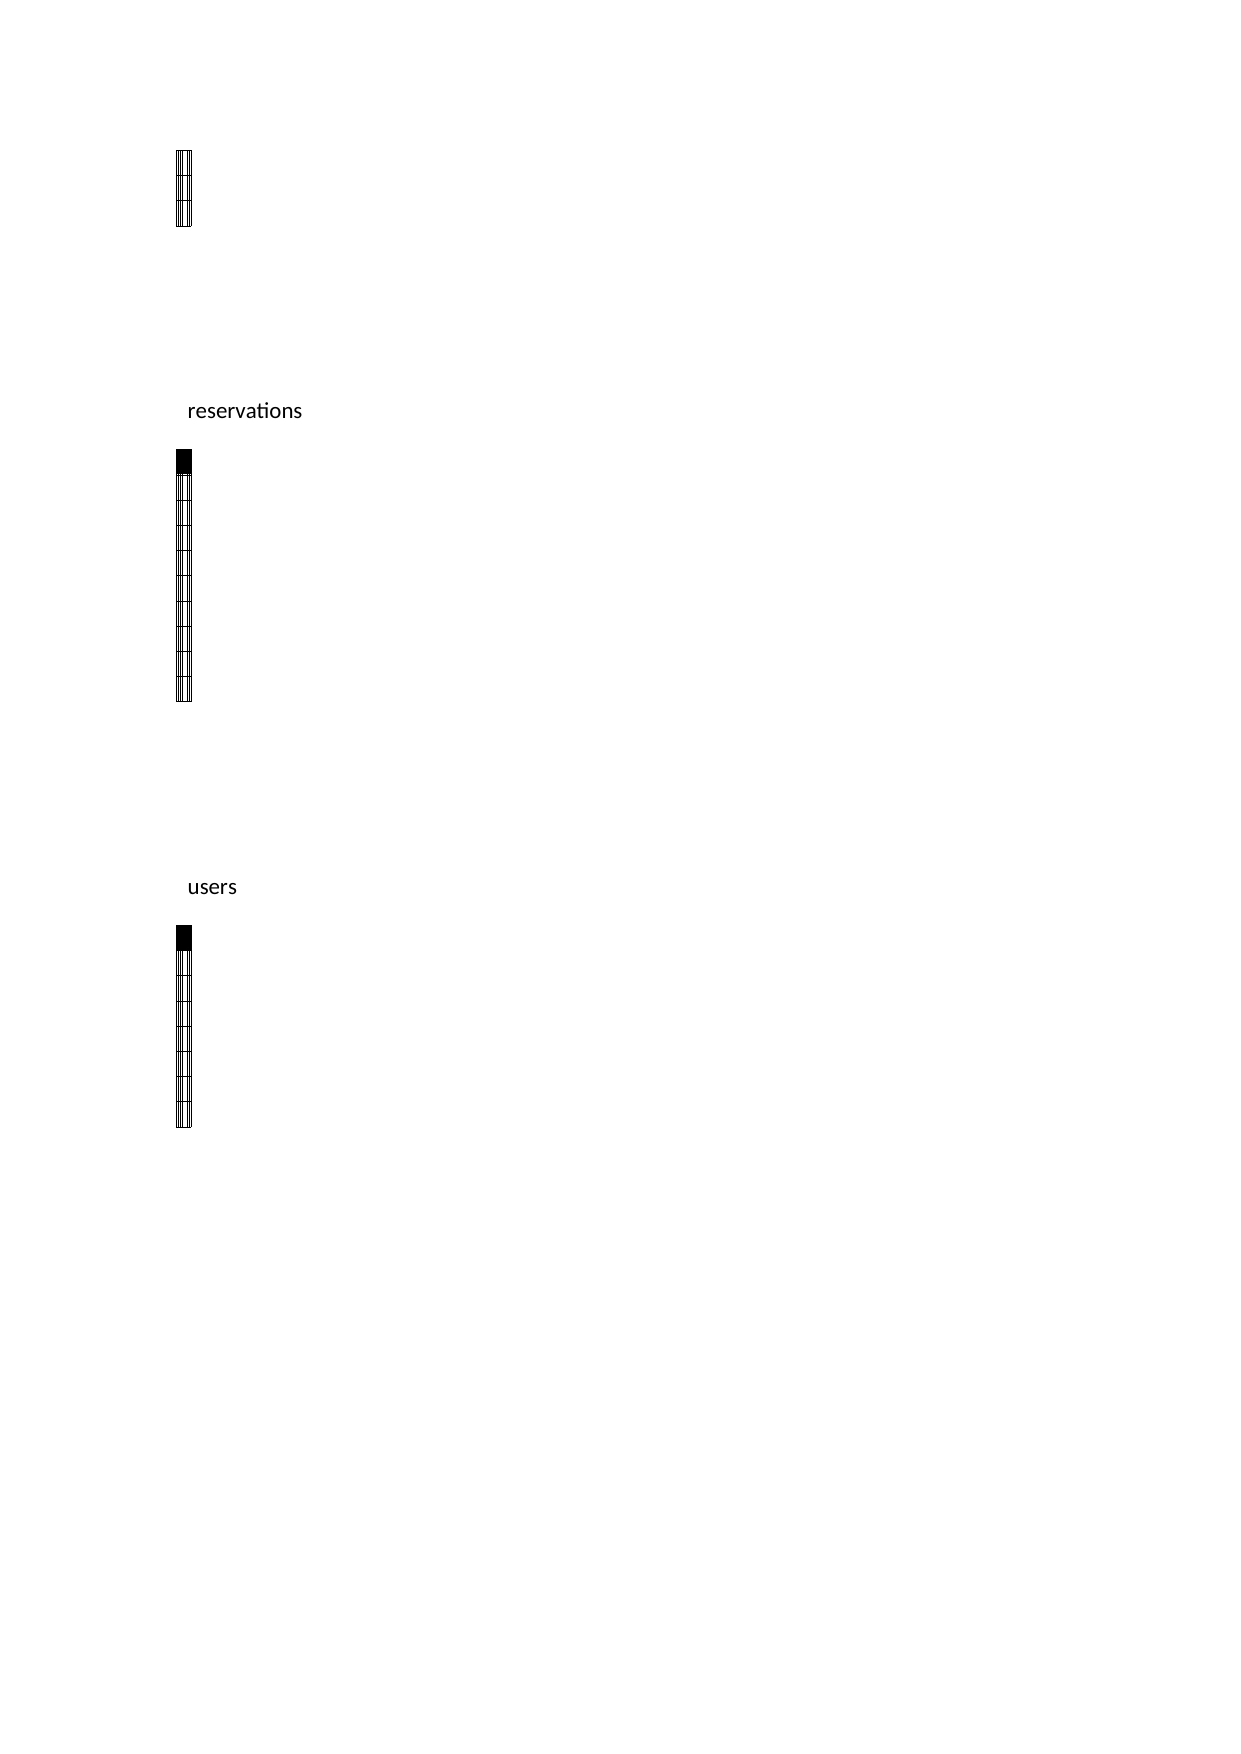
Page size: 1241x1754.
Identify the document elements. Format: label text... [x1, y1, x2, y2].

table_cell [183, 576, 187, 601]
text users [187, 872, 1053, 900]
table_cell [183, 1102, 187, 1127]
table_cell [183, 1027, 187, 1051]
table_cell [183, 526, 187, 550]
table_cell [183, 652, 187, 676]
table_cell [183, 176, 187, 200]
table_cell [183, 551, 187, 575]
table_cell [183, 602, 187, 626]
table_cell [183, 677, 187, 701]
table_cell [183, 1002, 187, 1026]
table_cell [183, 1077, 187, 1101]
table_cell [183, 201, 187, 226]
table_cell [183, 1052, 187, 1076]
text reservations [187, 396, 1053, 424]
table_cell [183, 627, 187, 651]
table_cell [183, 976, 187, 1001]
